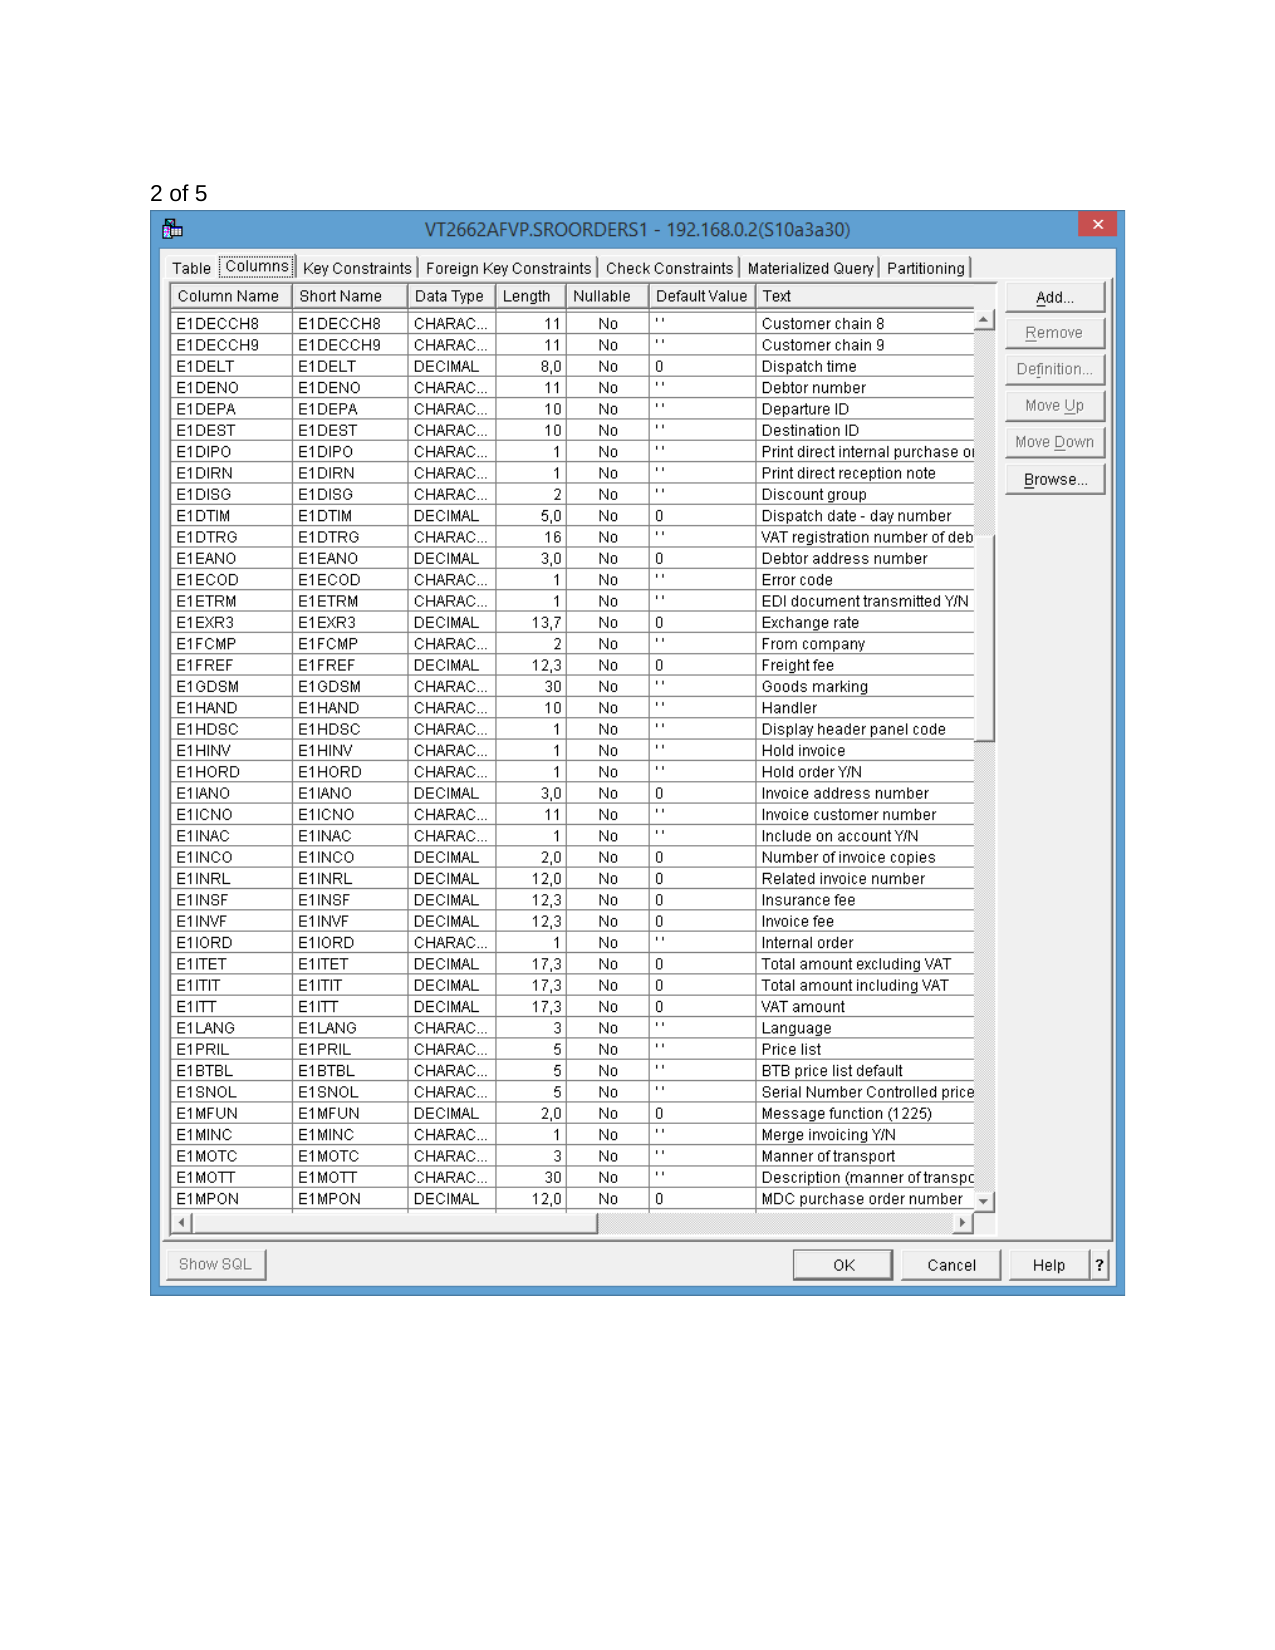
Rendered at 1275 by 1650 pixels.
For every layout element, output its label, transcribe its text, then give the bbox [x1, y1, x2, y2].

text 2 of 5 [150, 180, 1125, 207]
picture [150, 210, 1125, 1296]
